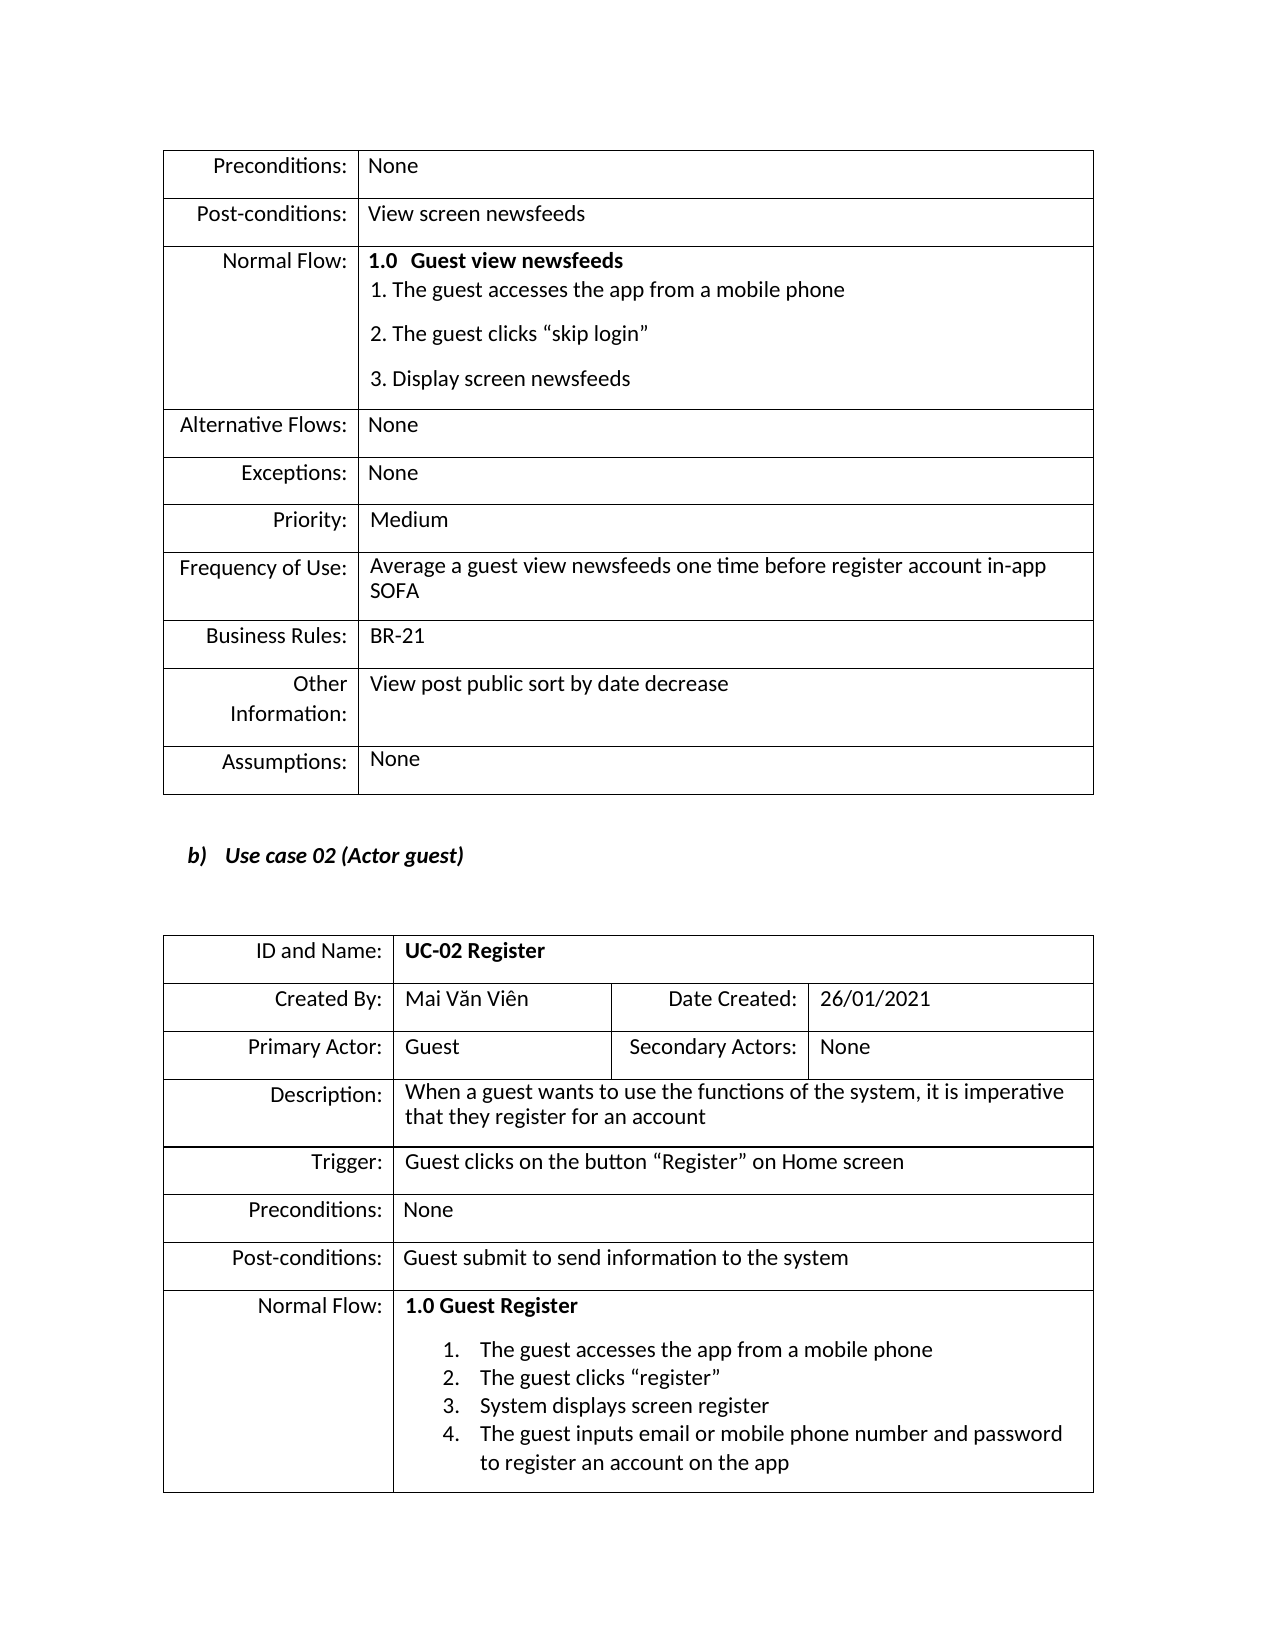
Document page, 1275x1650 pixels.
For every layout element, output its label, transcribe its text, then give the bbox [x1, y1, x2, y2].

table_cell Mai Văn Viên [394, 984, 611, 1031]
table_cell Guest clicks on the button “Register” on Home screen [394, 1148, 1093, 1194]
table_cell Trigger: [164, 1148, 393, 1194]
table_cell Assumptions: [164, 747, 358, 793]
table_cell Average a guest view newsfeeds one time before register account in-app SOFA [359, 553, 1093, 620]
table_cell Created By: [164, 984, 393, 1031]
table_cell When a guest wants to use the functions of the system, it is imperative that they register for an account [394, 1080, 1093, 1146]
table_cell BR-21 [359, 621, 1093, 668]
table_cell None [359, 151, 1093, 198]
table_cell Other Information: [164, 669, 358, 746]
table_cell Business Rules: [164, 621, 358, 668]
table_cell Guest [394, 1032, 611, 1079]
table_cell None [394, 1195, 1093, 1242]
table_cell Post-conditions: [164, 199, 358, 246]
table_cell Priority: [164, 505, 358, 552]
table_cell Preconditions: [164, 151, 358, 198]
table_cell Secondary Actors: [612, 1032, 808, 1079]
table_cell Medium [359, 505, 1093, 552]
table_cell Primary Actor: [164, 1032, 393, 1079]
table_header ID and Name: [164, 936, 393, 983]
table_cell Date Created: [612, 984, 808, 1031]
table_cell None [359, 410, 1093, 457]
table_cell None [809, 1032, 1093, 1079]
table_cell Alternative Flows: [164, 410, 358, 457]
list Use case 02 (Actor guest) [187, 841, 1125, 869]
table_cell None [359, 747, 1093, 793]
table_cell Normal Flow: [164, 247, 358, 409]
table_cell Preconditions: [164, 1195, 393, 1242]
table_cell 26/01/2021 [809, 984, 1093, 1031]
table_cell Description: [164, 1080, 393, 1146]
table_cell Normal Flow: [164, 1291, 393, 1492]
table_header UC-02 Register [394, 936, 1093, 983]
table_cell Guest submit to send information to the system [394, 1243, 1093, 1290]
table_cell View post public sort by date decrease [359, 669, 1093, 746]
table_cell View screen newsfeeds [359, 199, 1093, 246]
table_cell Frequency of Use: [164, 553, 358, 620]
table_cell None [359, 458, 1093, 504]
table_cell Exceptions: [164, 458, 358, 504]
table_cell Post-conditions: [164, 1243, 393, 1290]
table_cell Guest view newsfeeds 1. The guest accesses the app from a mobile phone 2. The guest clicks “skip login” 3. Display screen newsfeeds [359, 247, 1093, 409]
